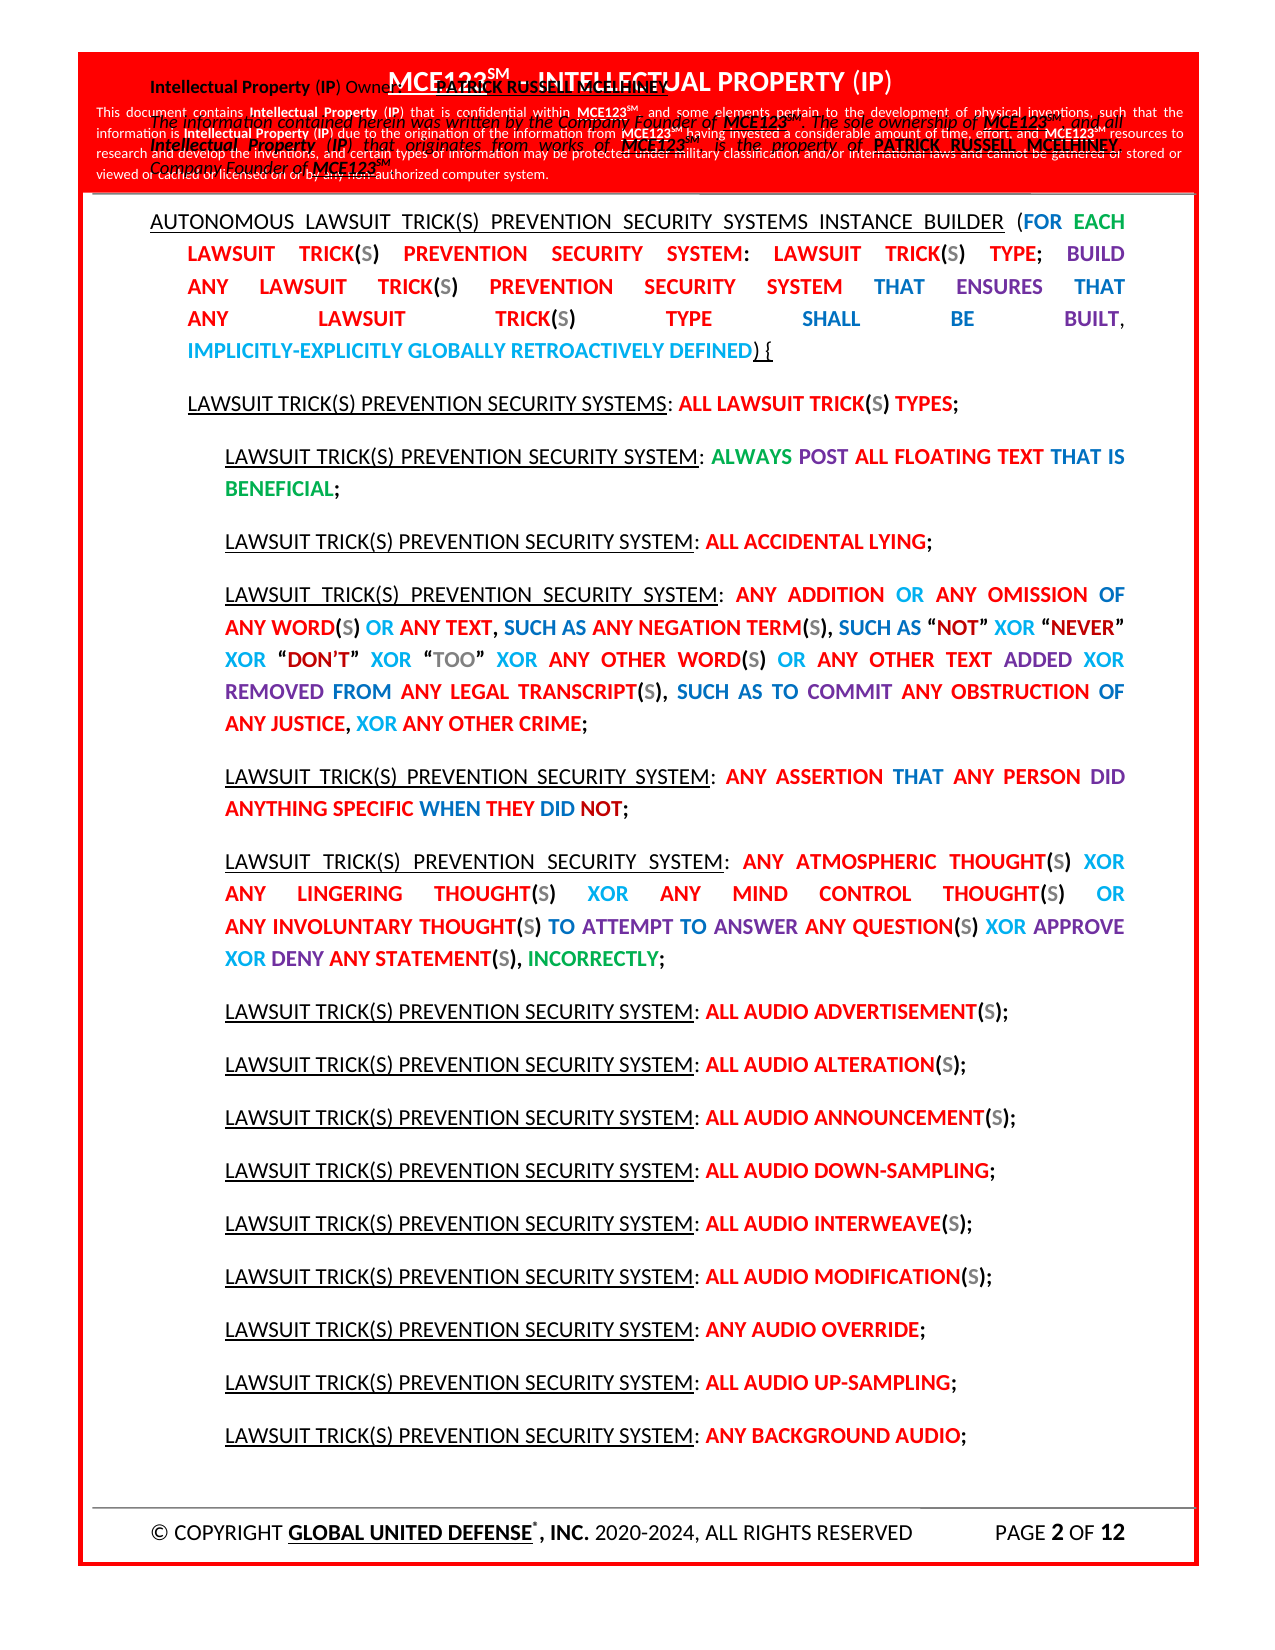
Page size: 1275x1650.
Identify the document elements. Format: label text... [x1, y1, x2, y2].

text LAWSUIT TRICK(S) PREVENTION SECURITY SYSTEM: ANY AUDIO OVERRIDE; [225, 1315, 1125, 1343]
text LAWSUIT TRICK(S) PREVENTION SECURITY SYSTEM: ALL AUDIO ALTERATION(S); [225, 1050, 1125, 1078]
text AUTONOMOUS LAWSUIT TRICK(S) PREVENTION SECURITY SYSTEMS INSTANCE BUILDER (FOR EACH LAWSUIT TRICK(S) PREVENTION SECURITY SYSTEM: LAWSUIT TRICK(S) TYPE; BUILD ANY LAWSUIT TRICK(S) PREVENTION SECURITY SYSTEM THAT ENSURES THAT ANY LAWSUIT TRICK(S) TYPE SHALL BE BUILT, IMPLICITLY-EXPLICITLY GLOBALLY RETROACTIVELY DEFINED) { [150, 207, 1125, 364]
text LAWSUIT TRICK(S) PREVENTION SECURITY SYSTEMS: ALL LAWSUIT TRICK(S) TYPES; [187, 389, 1125, 417]
text LAWSUIT TRICK(S) PREVENTION SECURITY SYSTEM: ALL AUDIO DOWN-SAMPLING; [225, 1156, 1125, 1184]
text LAWSUIT TRICK(S) PREVENTION SECURITY SYSTEM: ANY ASSERTION THAT ANY PERSON DID ANYTHING SPECIFIC WHEN THEY DID NOT; [225, 762, 1125, 822]
text LAWSUIT TRICK(S) PREVENTION SECURITY SYSTEM: ALL ACCIDENTAL LYING; [225, 527, 1125, 555]
text LAWSUIT TRICK(S) PREVENTION SECURITY SYSTEM: ALL AUDIO ADVERTISEMENT(S); [225, 997, 1125, 1025]
text LAWSUIT TRICK(S) PREVENTION SECURITY SYSTEM: ANY ADDITION OR ANY OMISSION OF ANY WORD(S) OR ANY TEXT, SUCH AS ANY NEGATION TERM(S), SUCH AS “NOT” XOR “NEVER” XOR “DON’T” XOR “TOO” XOR ANY OTHER WORD(S) OR ANY OTHER TEXT ADDED XOR REMOVED FROM ANY LEGAL TRANSCRIPT(S), SUCH AS TO COMMIT ANY OBSTRUCTION OF ANY JUSTICE, XOR ANY OTHER CRIME; [225, 580, 1125, 737]
text LAWSUIT TRICK(S) PREVENTION SECURITY SYSTEM: ANY ATMOSPHERIC THOUGHT(S) XOR ANY LINGERING THOUGHT(S) XOR ANY MIND CONTROL THOUGHT(S) OR ANY INVOLUNTARY THOUGHT(S) TO ATTEMPT TO ANSWER ANY QUESTION(S) XOR APPROVE XOR DENY ANY STATEMENT(S), INCORRECTLY; [225, 847, 1125, 972]
text LAWSUIT TRICK(S) PREVENTION SECURITY SYSTEM: ANY BACKGROUND AUDIO; [225, 1421, 1125, 1449]
text LAWSUIT TRICK(S) PREVENTION SECURITY SYSTEM: ALL AUDIO MODIFICATION(S); [225, 1262, 1125, 1290]
text LAWSUIT TRICK(S) PREVENTION SECURITY SYSTEM: ALL AUDIO ANNOUNCEMENT(S); [225, 1103, 1125, 1131]
text LAWSUIT TRICK(S) PREVENTION SECURITY SYSTEM: ALL AUDIO INTERWEAVE(S); [225, 1209, 1125, 1237]
text LAWSUIT TRICK(S) PREVENTION SECURITY SYSTEM: ALL AUDIO UP-SAMPLING; [225, 1368, 1125, 1396]
text LAWSUIT TRICK(S) PREVENTION SECURITY SYSTEM: ALWAYS POST ALL FLOATING TEXT THAT IS BENEFICIAL; [225, 442, 1125, 502]
